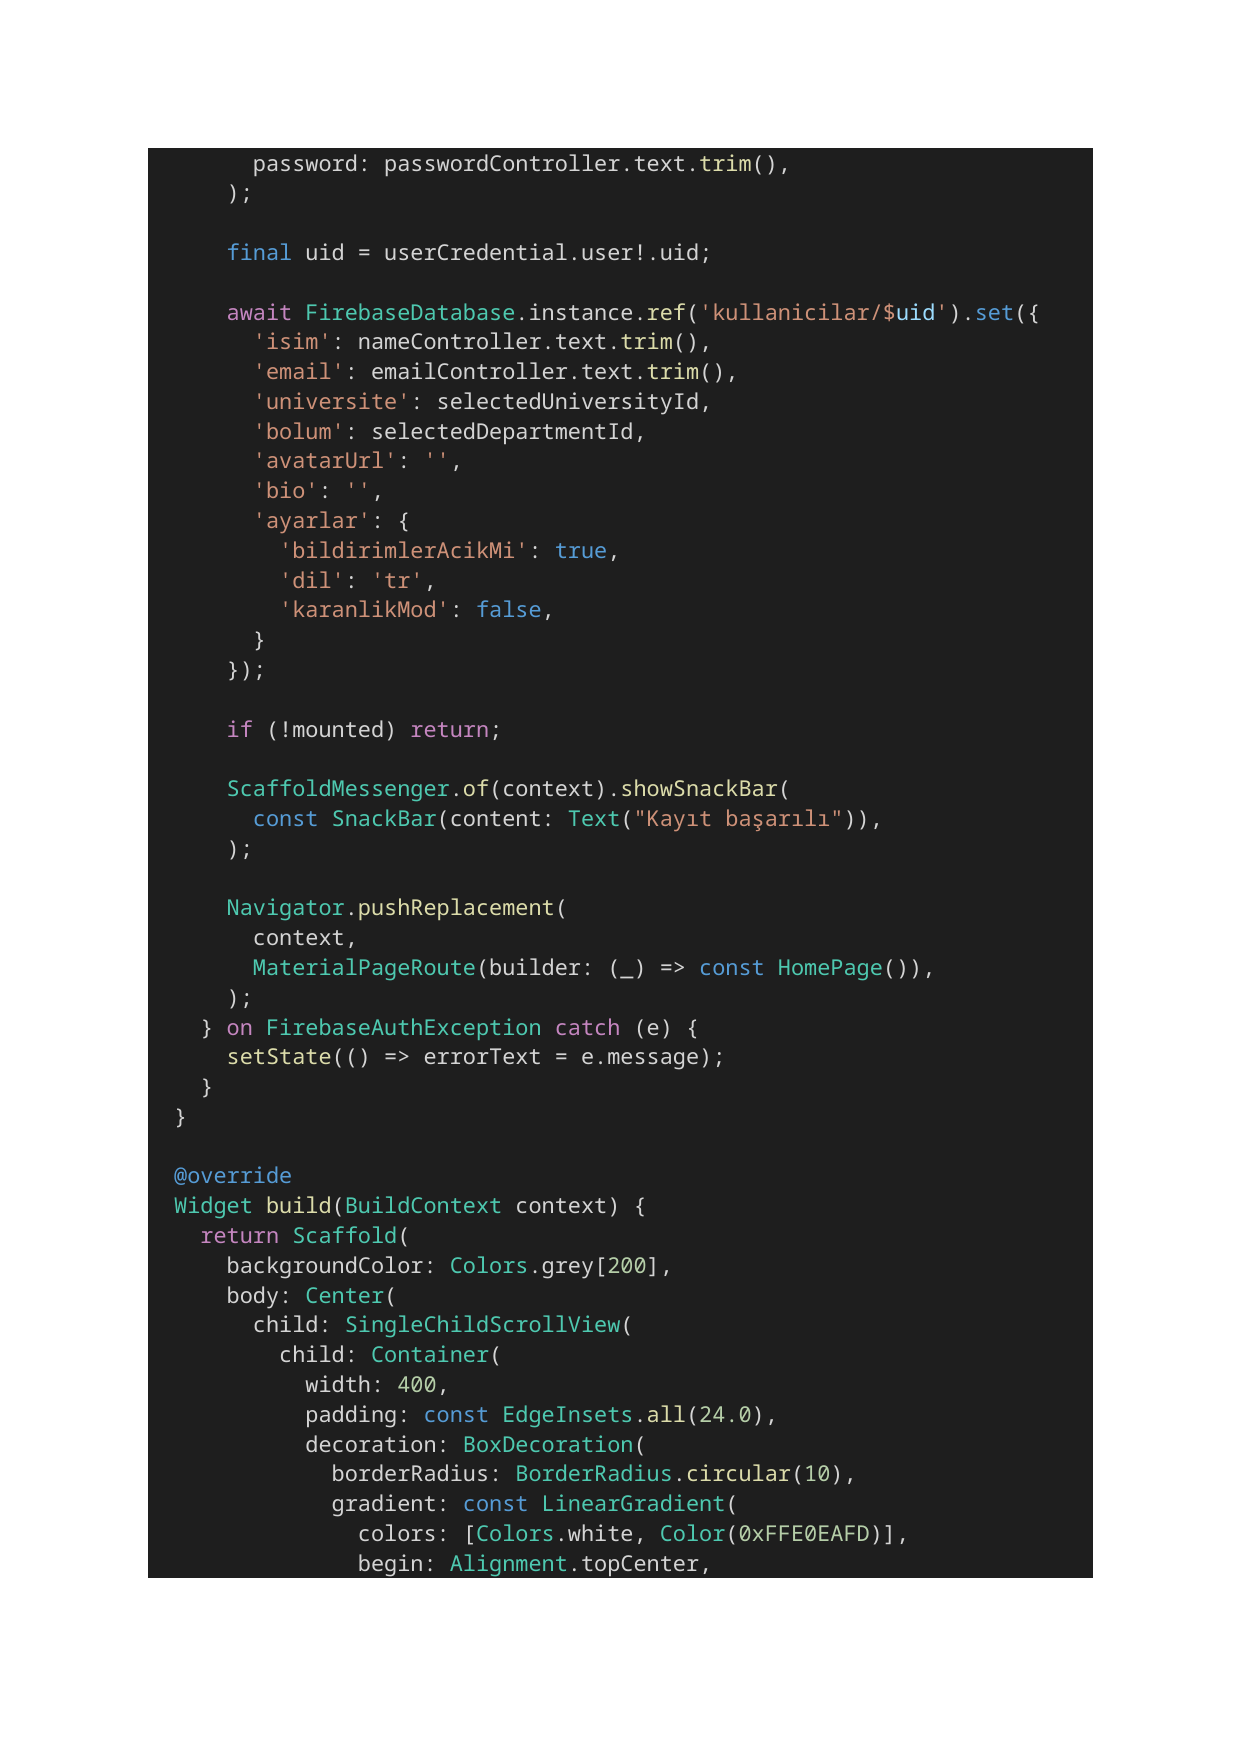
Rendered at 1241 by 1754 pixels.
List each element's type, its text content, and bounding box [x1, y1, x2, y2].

text await FirebaseDatabase.instance.ref('kullanicilar/$uid').set({ [148, 297, 1093, 326]
text password: passwordController.text.trim(), [148, 148, 1093, 177]
text const SnackBar(content: Text("Kayıt başarılı")), [148, 803, 1093, 833]
text @override [148, 1161, 1093, 1190]
text ); [148, 833, 1093, 863]
text } [148, 1101, 1093, 1131]
text return Scaffold( [148, 1220, 1093, 1250]
text 'bolum': selectedDepartmentId, [148, 416, 1093, 446]
text borderRadius: BorderRadius.circular(10), [148, 1458, 1093, 1488]
text child: SingleChildScrollView( [148, 1309, 1093, 1339]
text 'bio': '', [148, 475, 1093, 505]
text begin: Alignment.topCenter, [148, 1548, 1093, 1578]
text 'email': emailController.text.trim(), [148, 356, 1093, 386]
text width: 400, [148, 1369, 1093, 1399]
text 'ayarlar': { [148, 505, 1093, 535]
text 'isim': nameController.text.trim(), [148, 326, 1093, 356]
text }); [148, 654, 1093, 684]
text context, [148, 922, 1093, 952]
text } [148, 1071, 1093, 1101]
text gradient: const LinearGradient( [148, 1488, 1093, 1518]
text final uid = userCredential.user!.uid; [148, 237, 1093, 267]
text setState(() => errorText = e.message); [148, 1041, 1093, 1071]
text ); [148, 177, 1093, 207]
text 'avatarUrl': '', [148, 446, 1093, 475]
text 'universite': selectedUniversityId, [148, 386, 1093, 416]
text } on FirebaseAuthException catch (e) { [148, 1012, 1093, 1041]
text Widget build(BuildContext context) { [148, 1190, 1093, 1220]
text } [148, 624, 1093, 654]
text colors: [Colors.white, Color(0xFFE0EAFD)], [148, 1518, 1093, 1548]
text 'dil': 'tr', [148, 565, 1093, 594]
text ); [148, 982, 1093, 1012]
text decoration: BoxDecoration( [148, 1429, 1093, 1458]
text body: Center( [148, 1280, 1093, 1309]
text 'bildirimlerAcikMi': true, [148, 535, 1093, 565]
text padding: const EdgeInsets.all(24.0), [148, 1399, 1093, 1429]
text if (!mounted) return; [148, 714, 1093, 743]
text backgroundColor: Colors.grey[200], [148, 1250, 1093, 1280]
text ScaffoldMessenger.of(context).showSnackBar( [148, 773, 1093, 803]
text child: Container( [148, 1339, 1093, 1369]
text Navigator.pushReplacement( [148, 892, 1093, 922]
text 'karanlikMod': false, [148, 594, 1093, 624]
text MaterialPageRoute(builder: (_) => const HomePage()), [148, 952, 1093, 982]
